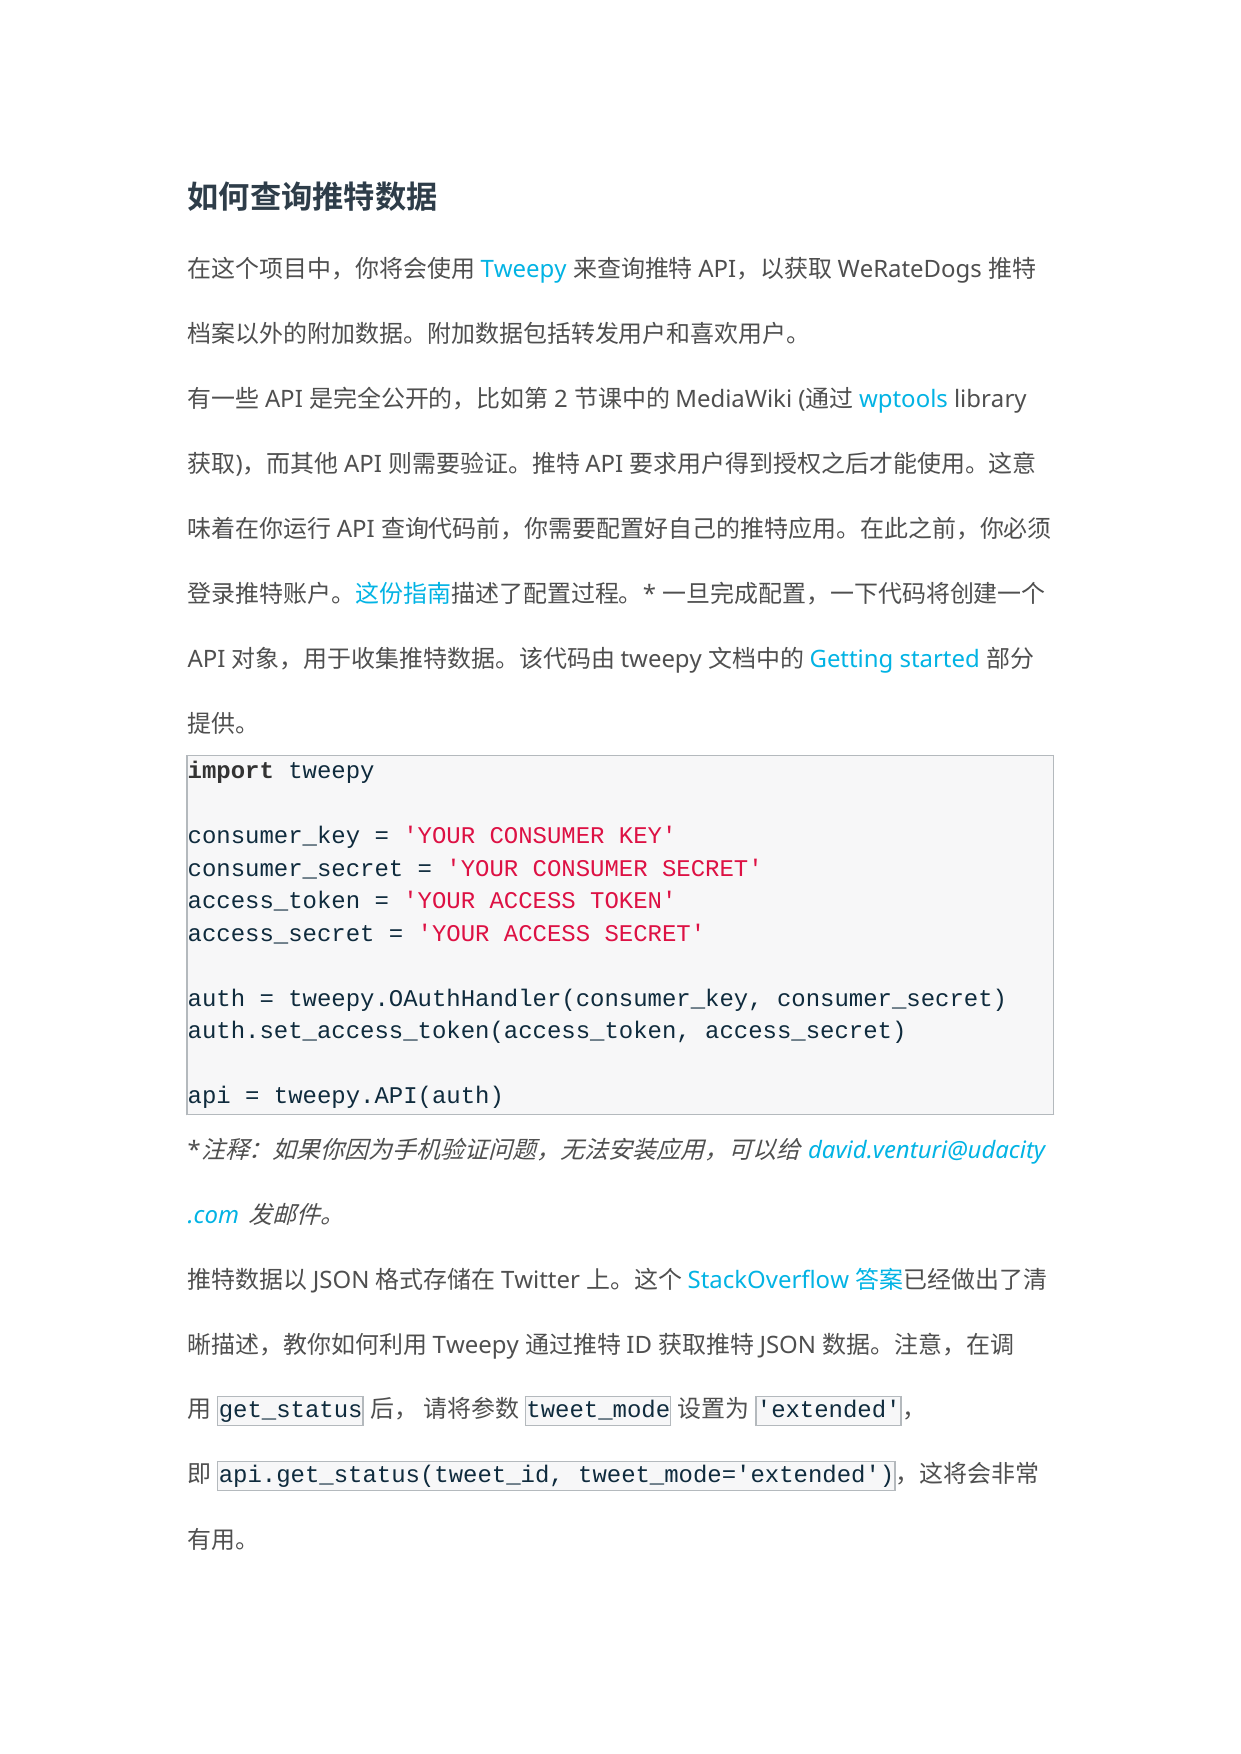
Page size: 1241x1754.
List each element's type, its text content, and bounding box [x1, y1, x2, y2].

text consumer_key = 'YOUR CONSUMER KEY' [188, 821, 1053, 854]
text access_secret = 'YOUR ACCESS SECRET' [188, 919, 1053, 951]
text *注释：如果你因为手机验证问题，无法安装应用，可以给 david.venturi@udacity.com 发邮件。 [187, 1115, 1053, 1245]
text api = tweepy.API(auth) [188, 1080, 1053, 1114]
text 推特数据以 JSON 格式存储在 Twitter 上。这个 StackOverflow 答案已经做出了清晰描述，教你如何利用 Tweepy 通过推特 ID 获取推特 JSON 数据。注意，在调用 get_status 后， 请将参数 tweet_mode 设置为 'extended'，即 api.get_status(tweet_id, tweet_mode='extended')，这将会非常有用。 [187, 1245, 1053, 1570]
text auth.set_access_token(access_token, access_secret) [188, 1016, 1053, 1049]
text 如何查询推特数据 [187, 162, 1053, 227]
text 有一些 API 是完全公开的，比如第 2 节课中的 MediaWiki (通过 wptools library 获取)，而其他 API 则需要验证。推特 API 要求用户得到授权之后才能使用。这意味着在你运行 API 查询代码前，你需要配置好自己的推特应用。在此之前，你必须登录推特账户。这份指南描述了配置过程。* 一旦完成配置，一下代码将创建一个 API 对象，用于收集推特数据。该代码由 tweepy 文档中的 Getting started 部分提供。 [187, 365, 1053, 755]
text consumer_secret = 'YOUR CONSUMER SECRET' [188, 854, 1053, 886]
text access_token = 'YOUR ACCESS TOKEN' [188, 886, 1053, 919]
text import tweepy [188, 756, 1053, 789]
text 在这个项目中，你将会使用 Tweepy 来查询推特 API，以获取 WeRateDogs 推特档案以外的附加数据。附加数据包括转发用户和喜欢用户。 [187, 235, 1053, 365]
text auth = tweepy.OAuthHandler(consumer_key, consumer_secret) [188, 984, 1053, 1016]
